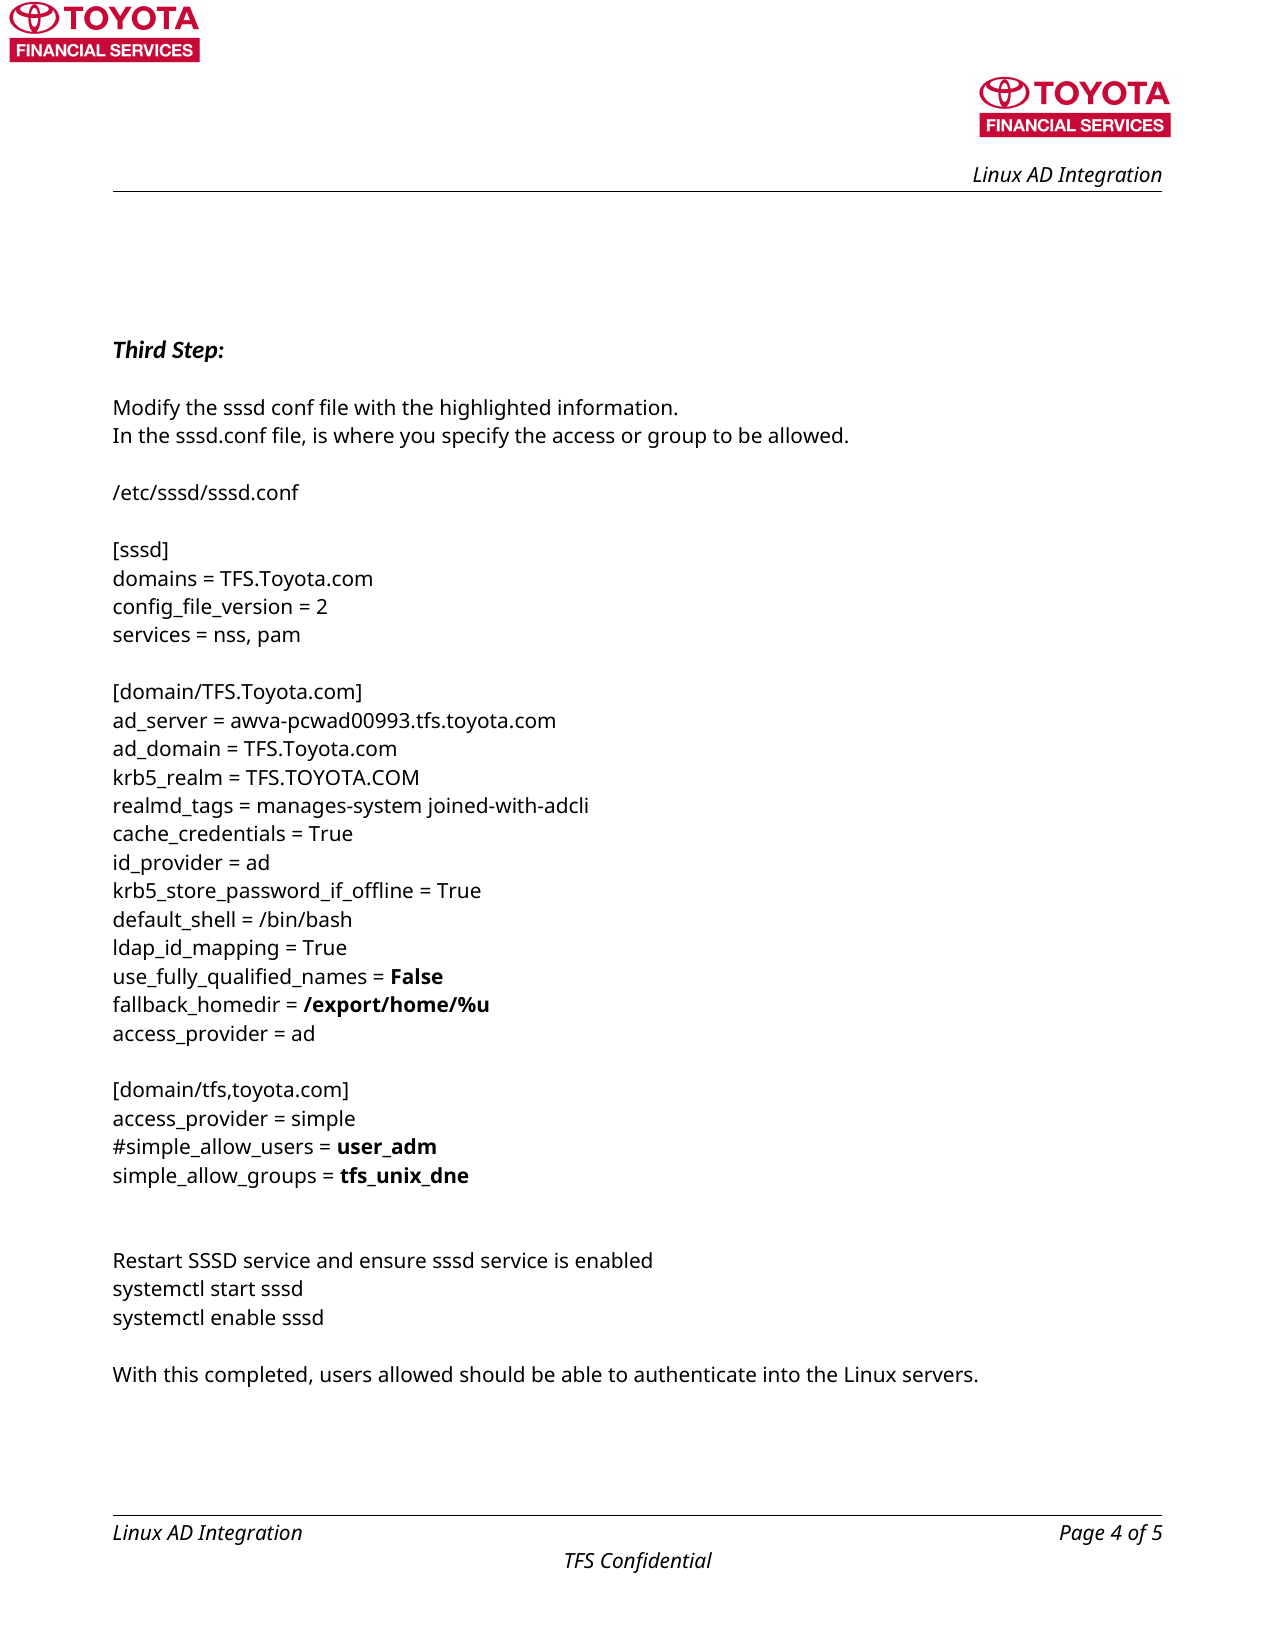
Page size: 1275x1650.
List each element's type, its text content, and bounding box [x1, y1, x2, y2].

text use_fully_qualified_names = False [112, 962, 1162, 990]
text ldap_id_mapping = True [112, 933, 1162, 962]
text simple_allow_groups = tfs_unix_dne [112, 1161, 1162, 1189]
text /etc/sssd/sssd.conf [112, 478, 1162, 507]
text [domain/TFS.Toyota.com] [112, 677, 1162, 706]
text id_provider = ad [112, 848, 1162, 876]
text Third Step: [112, 334, 1162, 364]
text [domain/tfs,toyota.com] [112, 1076, 1162, 1104]
text systemctl start sssd [112, 1274, 1162, 1303]
text realmd_tags = manages-system joined-with-adcli [112, 791, 1162, 819]
text krb5_store_password_if_offline = True [112, 876, 1162, 905]
text systemctl enable sssd [112, 1303, 1162, 1331]
text domains = TFS.Toyota.com [112, 564, 1162, 592]
picture [970, 75, 1180, 139]
picture [0, 0, 209, 64]
text ad_server = awva-pcwad00993.tfs.toyota.com [112, 706, 1162, 734]
text access_provider = simple [112, 1104, 1162, 1132]
text config_file_version = 2 [112, 592, 1162, 621]
text #simple_allow_users = user_adm [112, 1132, 1162, 1161]
text access_provider = ad [112, 1019, 1162, 1047]
text ad_domain = TFS.Toyota.com [112, 734, 1162, 763]
text [sssd] [112, 535, 1162, 564]
text fallback_homedir = /export/home/%u [112, 990, 1162, 1019]
text In the sssd.conf file, is where you specify the access or group to be allowed. [112, 421, 1162, 450]
text default_shell = /bin/bash [112, 905, 1162, 933]
text With this completed, users allowed should be able to authenticate into the Linux servers. [112, 1360, 1162, 1388]
text Restart SSSD service and ensure sssd service is enabled [112, 1246, 1162, 1274]
text krb5_realm = TFS.TOYOTA.COM [112, 763, 1162, 791]
text services = nss, pam [112, 621, 1162, 649]
text Modify the sssd conf file with the highlighted information. [112, 393, 1162, 421]
text cache_credentials = True [112, 819, 1162, 848]
